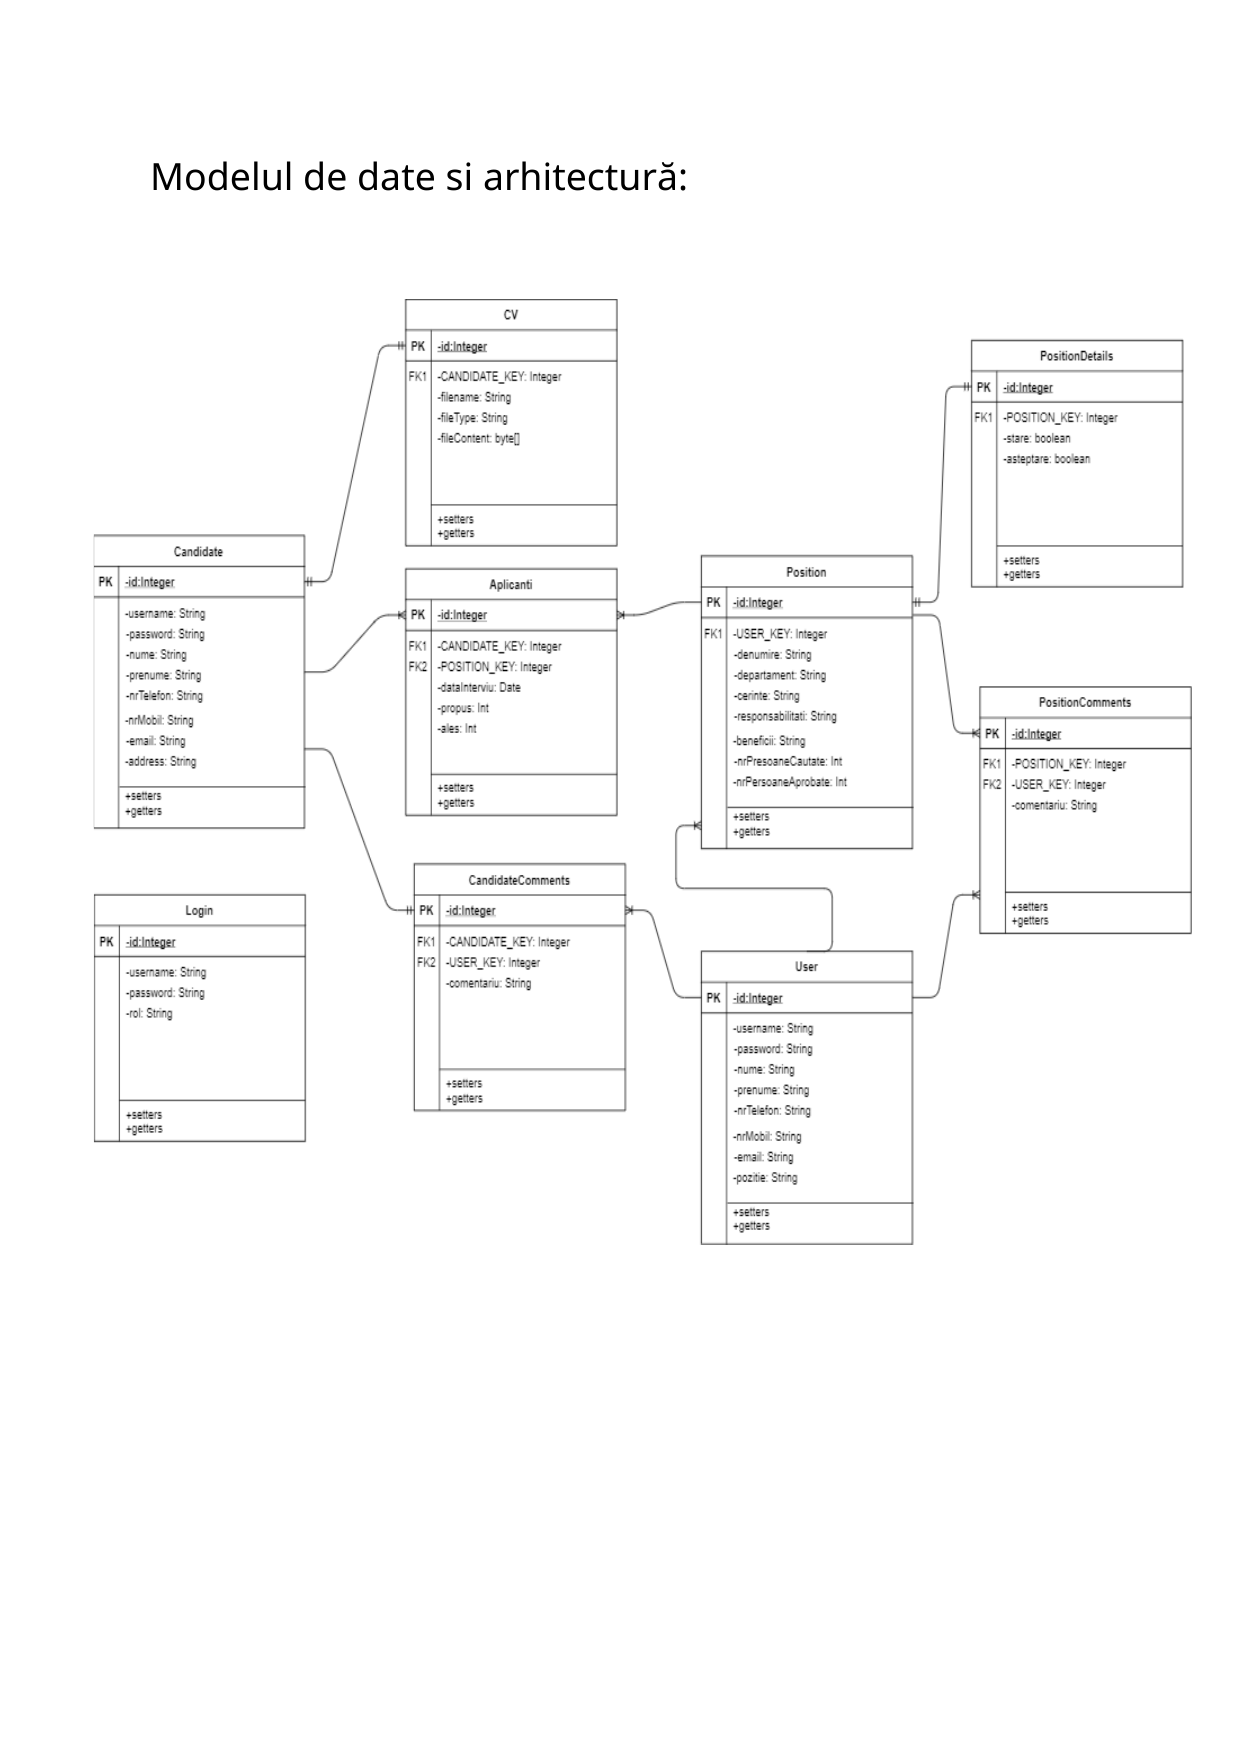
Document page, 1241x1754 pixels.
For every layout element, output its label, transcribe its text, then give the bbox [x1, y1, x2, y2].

text Modelul de date si arhitectură: [150, 150, 1090, 201]
picture [93, 299, 1193, 1245]
